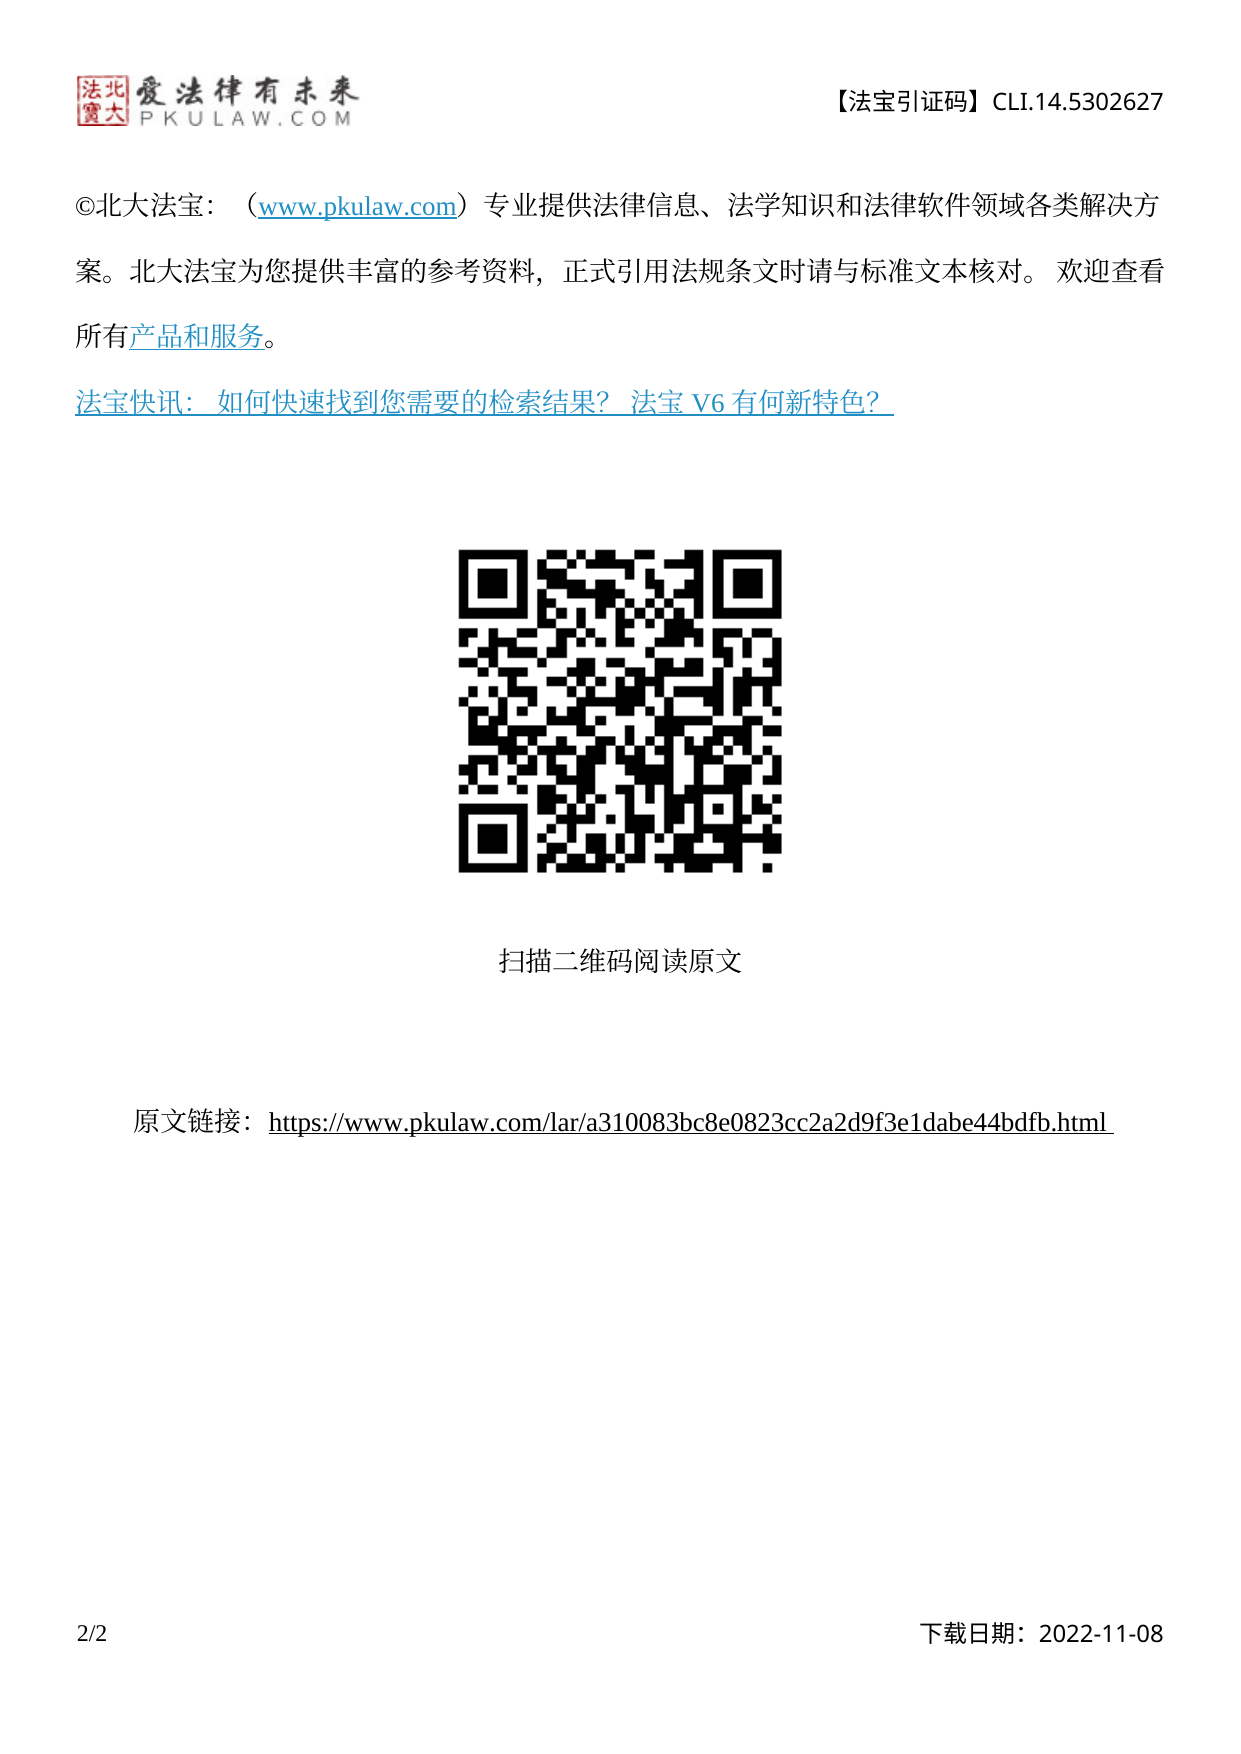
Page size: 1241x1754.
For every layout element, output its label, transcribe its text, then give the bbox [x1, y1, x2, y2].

text 扫描二维码阅读原文 [169, 912, 1071, 978]
text ©北大法宝：（www.pkulaw.com）专业提供法律信息、法学知识和法律软件领域各类解决方案。北大法宝为您提供丰富的参考资料，正式引用法规条文时请与标准文本核对。 欢迎查看所有产品和服务。 法宝快讯： 如何快速找到您需要的检索结果？ 法宝 V6 有何新特色？ [75, 156, 1165, 418]
picture [420, 511, 821, 912]
picture [76, 75, 361, 126]
text 原文链接：https://www.pkulaw.com/lar/a310083bc8e0823cc2a2d9f3e1dabe44bdfb.html [75, 1071, 1165, 1137]
